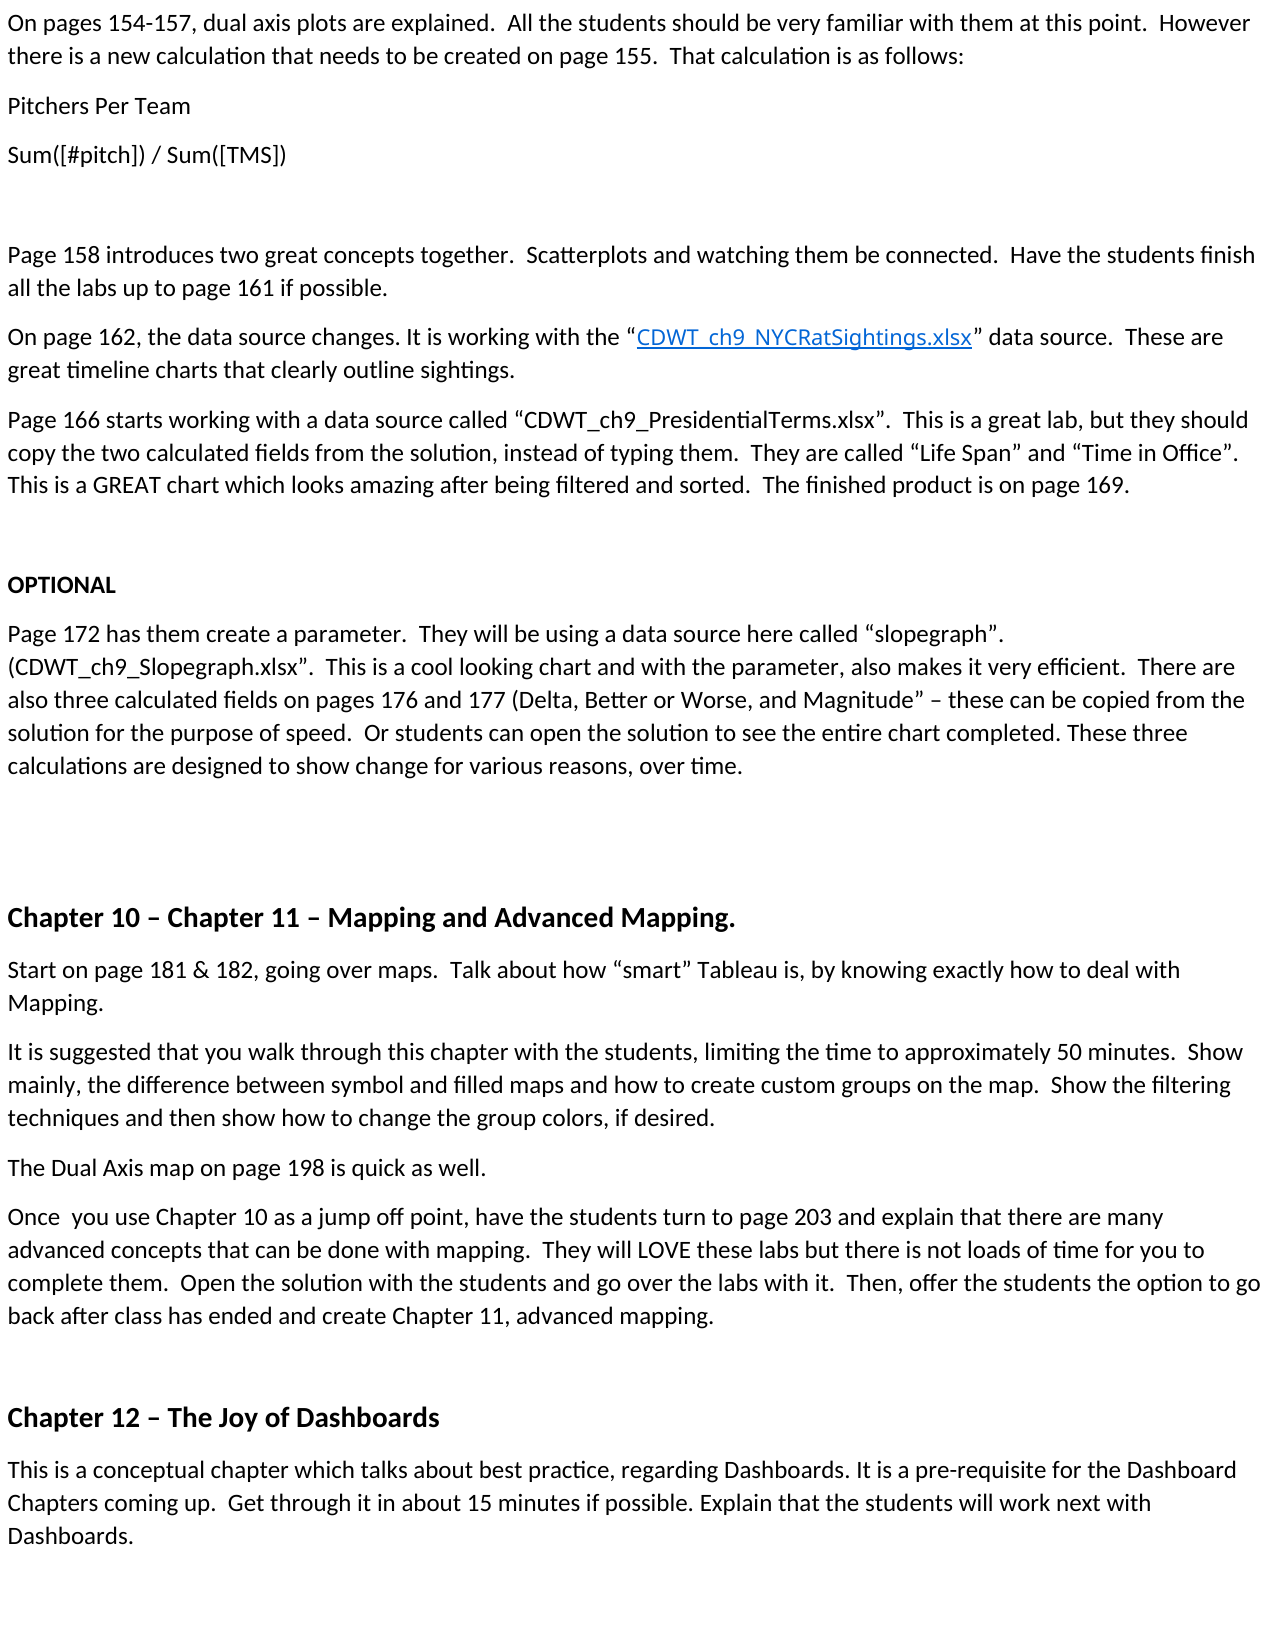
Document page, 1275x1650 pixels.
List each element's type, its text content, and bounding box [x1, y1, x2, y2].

text Sum([#pitch]) / Sum([TMS]) [7, 139, 1267, 170]
text Once you use Chapter 10 as a jump off point, have the students turn to page 203 and explain that there are many advanced concepts that can be done with mapping. They will LOVE these labs but there is not loads of time for you to complete them. Open the solution with the students and go over the labs with it. Then, offer the students the option to go back after class has ended and create Chapter 11, advanced mapping. [7, 1201, 1267, 1331]
text This is a conceptual chapter which talks about best practice, regarding Dashboards. It is a pre-requisite for the Dashboard Chapters coming up. Get through it in about 15 minutes if possible. Explain that the students will work next with Dashboards. [7, 1454, 1267, 1551]
text Chapter 12 – The Joy of Dashboards [7, 1399, 1267, 1435]
text OPTIONAL [7, 569, 1267, 599]
text Page 172 has them create a parameter. They will be using a data source here called “slopegraph”. (CDWT_ch9_Slopegraph.xlsx”. This is a cool looking chart and with the parameter, also makes it very efficient. There are also three calculated fields on pages 176 and 177 (Delta, Better or Worse, and Magnitude” – these can be copied from the solution for the purpose of speed. Or students can open the solution to see the entire chart completed. These three calculations are designed to show change for various reasons, over time. [7, 618, 1267, 781]
text Page 166 starts working with a data source called “CDWT_ch9_PresidentialTerms.xlsx”. This is a great lab, but they should copy the two calculated fields from the solution, instead of typing them. They are called “Life Span” and “Time in Office”. This is a GREAT chart which looks amazing after being filtered and sorted. The finished product is on page 169. [7, 404, 1267, 500]
text It is suggested that you walk through this chapter with the students, limiting the time to approximately 50 minutes. Show mainly, the difference between symbol and filled maps and how to create custom groups on the map. Show the filtering techniques and then show how to change the group colors, if desired. [7, 1036, 1267, 1133]
text Chapter 10 – Chapter 11 – Mapping and Advanced Mapping. [7, 899, 1267, 934]
text On pages 154-157, dual axis plots are explained. All the students should be very familiar with them at this point. However there is a new calculation that needs to be created on page 155. That calculation is as follows: [7, 7, 1267, 71]
text The Dual Axis map on page 198 is quick as well. [7, 1152, 1267, 1182]
text Start on page 181 & 182, going over maps. Talk about how “smart” Tableau is, by knowing exactly how to deal with Mapping. [7, 954, 1267, 1017]
text On page 162, the data source changes. It is working with the “CDWT_ch9_NYCRatSightings.xlsx” data source. These are great timeline charts that clearly outline sightings. [7, 321, 1267, 385]
text Pitchers Per Team [7, 90, 1267, 121]
text Page 158 introduces two great concepts together. Scatterplots and watching them be connected. Have the students finish all the labs up to page 161 if possible. [7, 239, 1267, 302]
